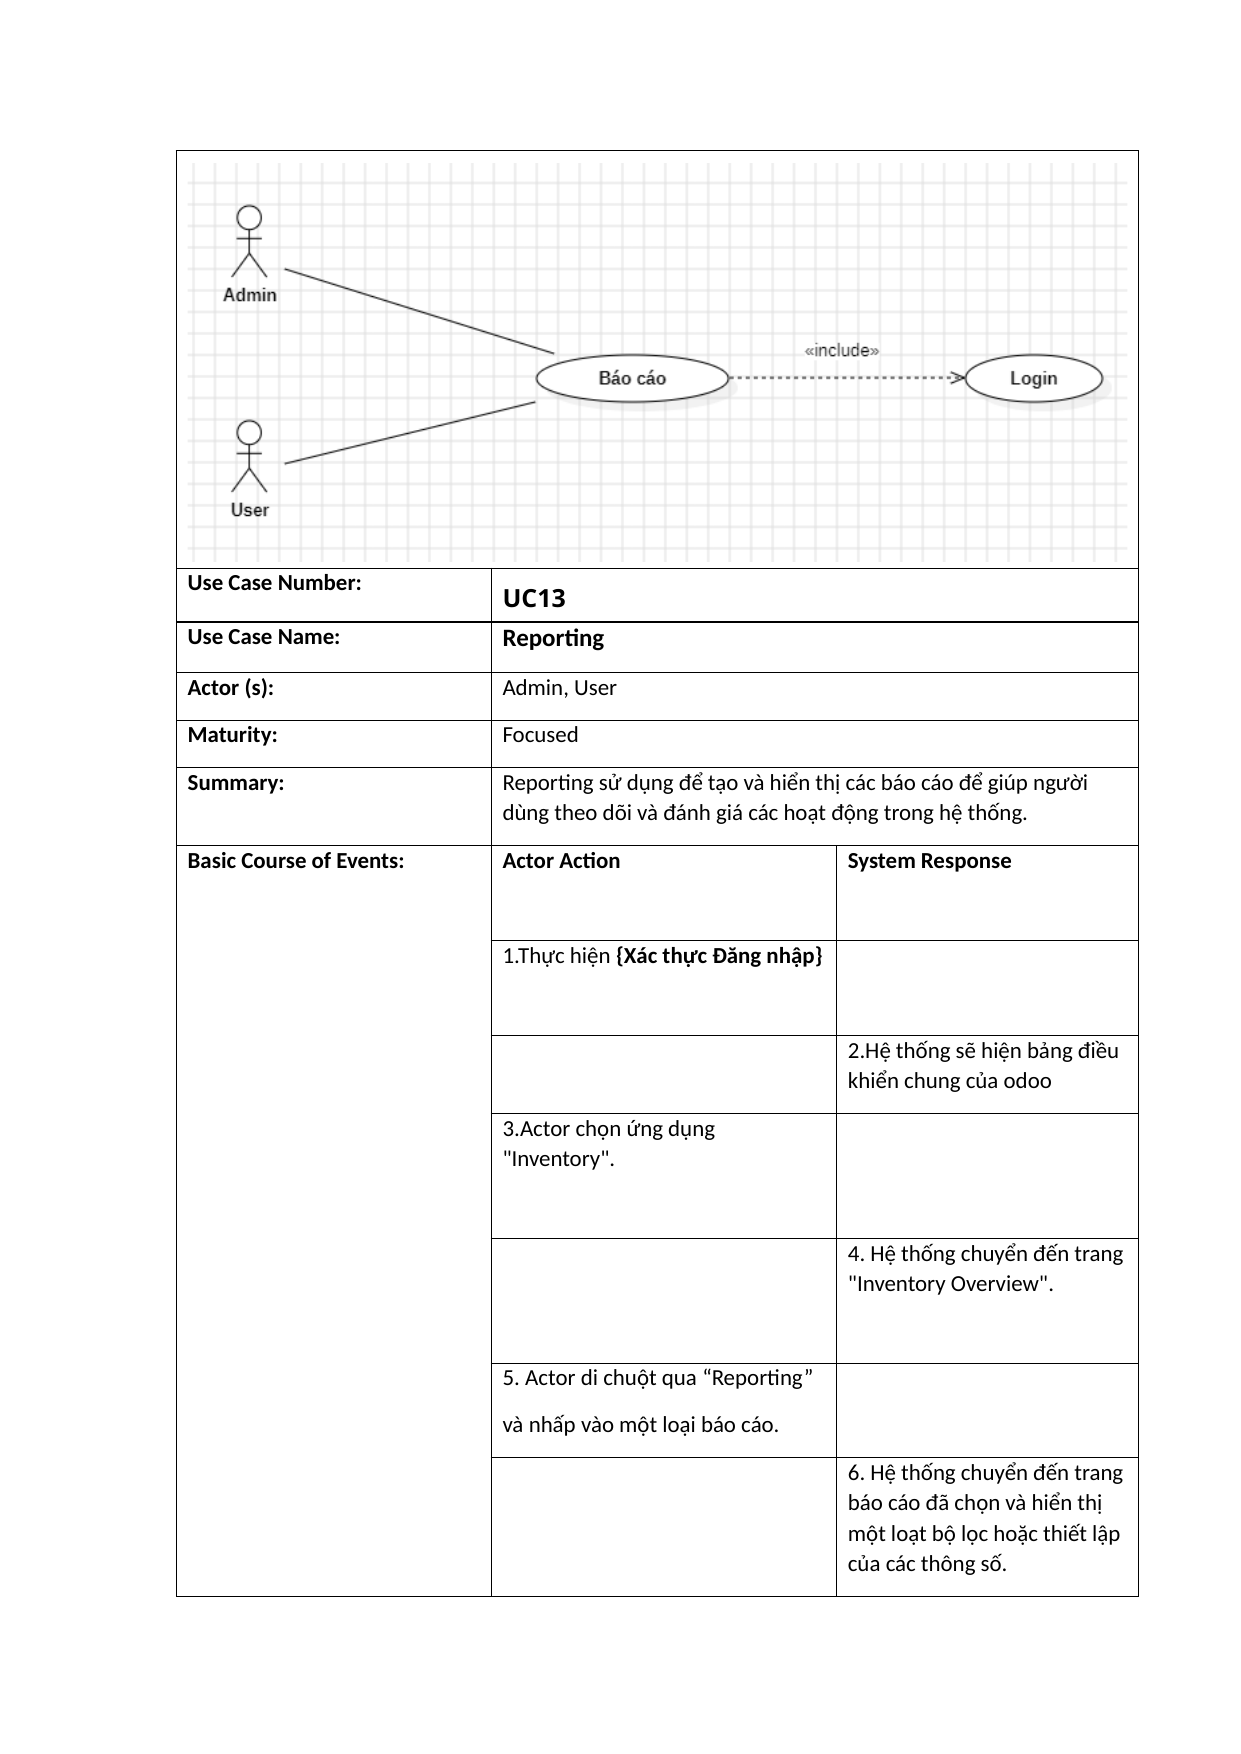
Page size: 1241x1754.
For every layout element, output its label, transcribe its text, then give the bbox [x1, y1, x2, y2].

table_cell [492, 1036, 836, 1113]
table_cell 2.Hệ thống sẽ hiện bảng điều khiển chung của odoo [837, 1036, 1138, 1113]
table_cell Basic Course of Events: [177, 846, 491, 1596]
table_cell Maturity: [177, 721, 491, 767]
table_cell [837, 1364, 1138, 1457]
table_cell [492, 1239, 836, 1362]
table_cell Hệ thống chuyển đến trang báo cáo đã chọn và hiển thị một loạt bộ lọc hoặc thiết lập của các thông số. [837, 1458, 1138, 1596]
table_cell [837, 941, 1138, 1035]
table_cell [837, 1114, 1138, 1238]
table_cell Reporting [492, 623, 1138, 672]
table_cell Summary: [177, 768, 491, 845]
table_cell 3.Actor chọn ứng dụng "Inventory". [492, 1114, 836, 1238]
table_cell Actor di chuột qua “Reporting” và nhấp vào một loại báo cáo. [492, 1364, 836, 1457]
picture [187, 163, 1128, 562]
table_cell 1.Thực hiện {Xác thực Đăng nhập} [492, 941, 836, 1035]
table_cell Use Case Number: [177, 569, 491, 621]
table_cell Reporting sử dụng để tạo và hiển thị các báo cáo để giúp người dùng theo dõi và đánh giá các hoạt động trong hệ thống. [492, 768, 1138, 845]
table_cell 4. Hệ thống chuyển đến trang "Inventory Overview". [837, 1239, 1138, 1362]
table_cell Use Case Name: [177, 623, 491, 672]
table_cell [492, 1458, 836, 1596]
table_cell UC13 [492, 569, 1138, 621]
table_header [177, 151, 1138, 567]
table_cell Actor Action [492, 846, 836, 940]
table_cell Actor (s): [177, 673, 491, 719]
table_cell Admin, User [492, 673, 1138, 719]
table_cell Focused [492, 721, 1138, 767]
table_cell System Response [837, 846, 1138, 940]
